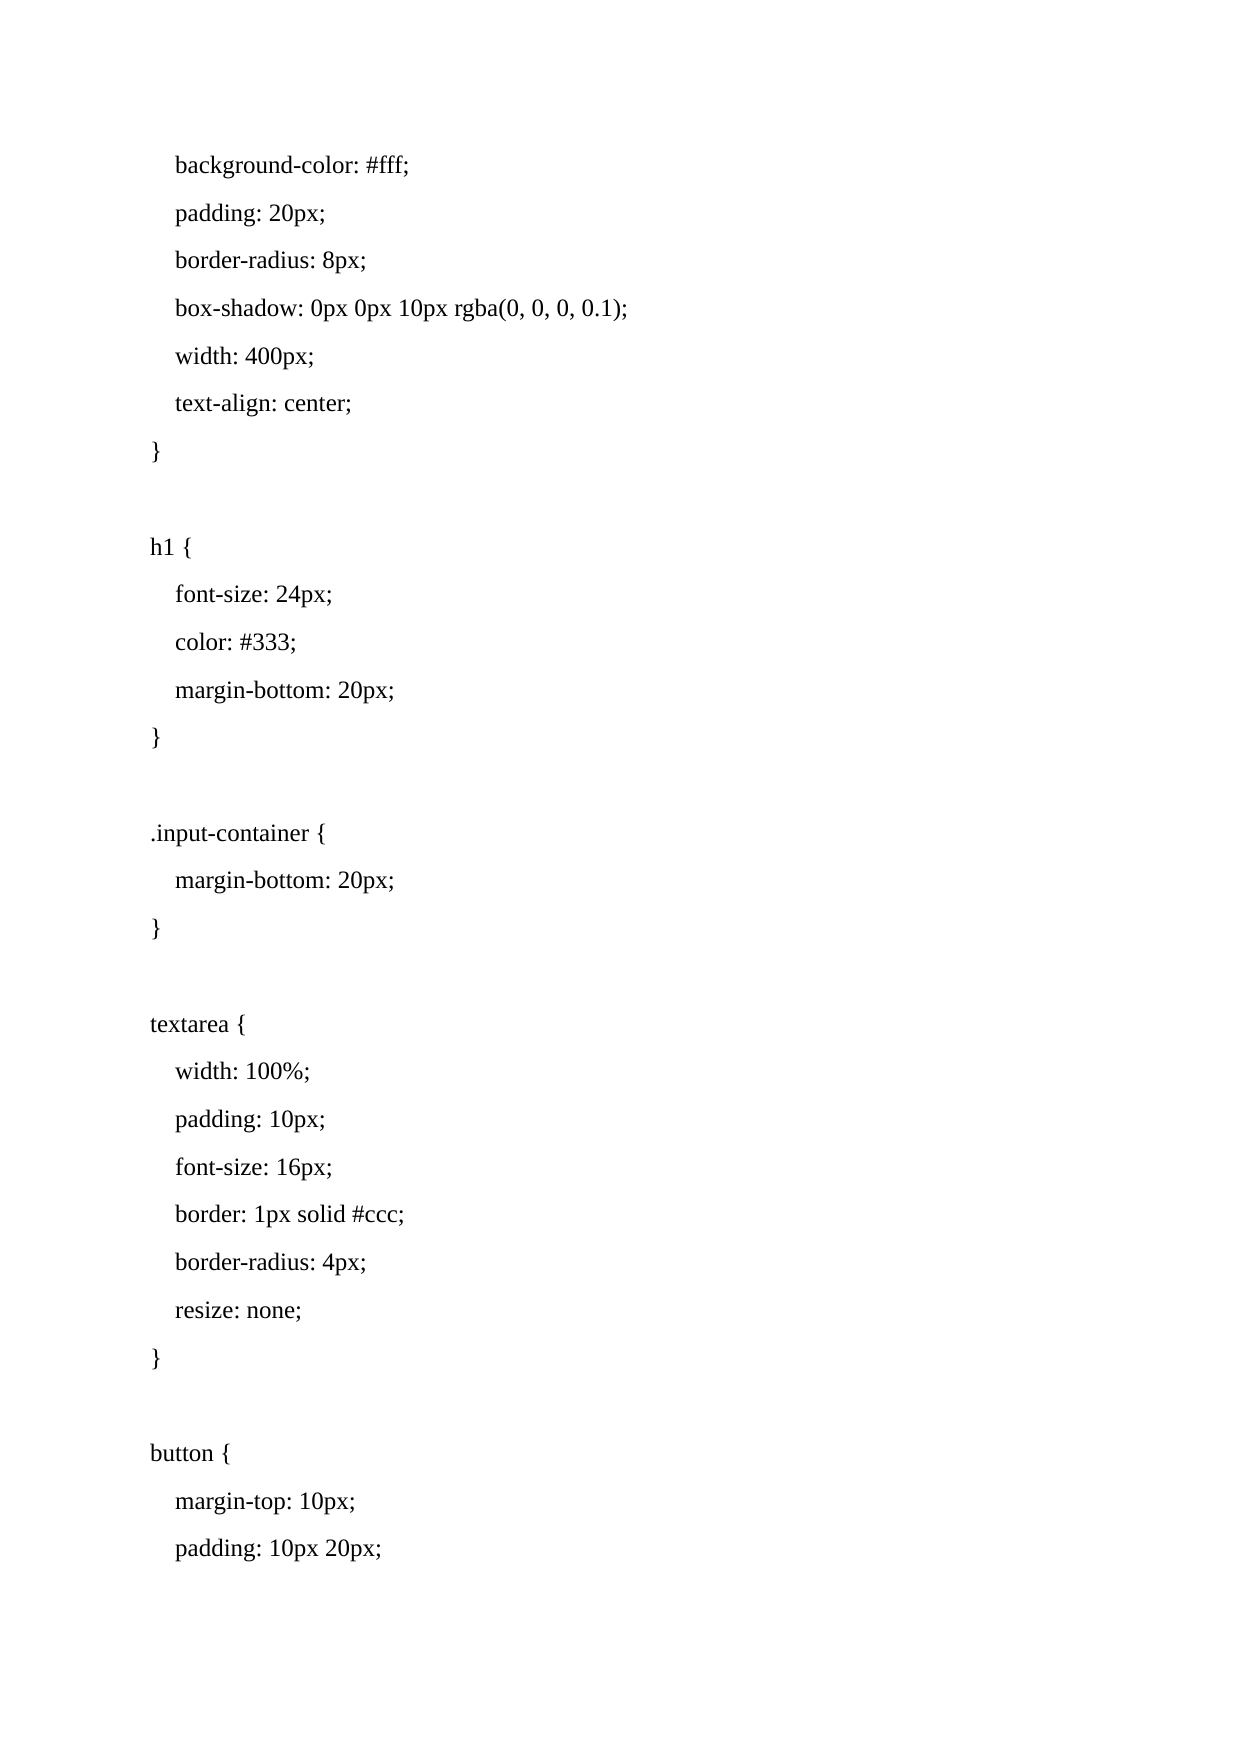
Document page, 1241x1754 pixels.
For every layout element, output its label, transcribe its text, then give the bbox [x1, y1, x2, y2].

text background-color: #fff; [150, 150, 1090, 179]
text margin-bottom: 20px; [150, 675, 1090, 703]
text border-radius: 4px; [150, 1247, 1090, 1276]
text border-radius: 8px; [150, 245, 1090, 274]
text color: #333; [150, 627, 1090, 656]
text font-size: 16px; [150, 1152, 1090, 1181]
text width: 100%; [150, 1056, 1090, 1085]
text box-shadow: 0px 0px 10px rgba(0, 0, 0, 0.1); [150, 293, 1090, 322]
text button { [150, 1438, 1090, 1467]
text } [150, 913, 1090, 942]
text h1 { [150, 532, 1090, 560]
text textarea { [150, 1009, 1090, 1037]
text width: 400px; [150, 341, 1090, 369]
text } [150, 436, 1090, 465]
text .input-container { [150, 818, 1090, 847]
text } [150, 722, 1090, 751]
text resize: none; [150, 1295, 1090, 1324]
text font-size: 24px; [150, 579, 1090, 608]
text margin-top: 10px; [150, 1486, 1090, 1514]
text padding: 10px 20px; [150, 1533, 1090, 1562]
text padding: 20px; [150, 198, 1090, 226]
text padding: 10px; [150, 1104, 1090, 1133]
text } [150, 1343, 1090, 1371]
text border: 1px solid #ccc; [150, 1199, 1090, 1228]
text text-align: center; [150, 388, 1090, 417]
text margin-bottom: 20px; [150, 866, 1090, 894]
